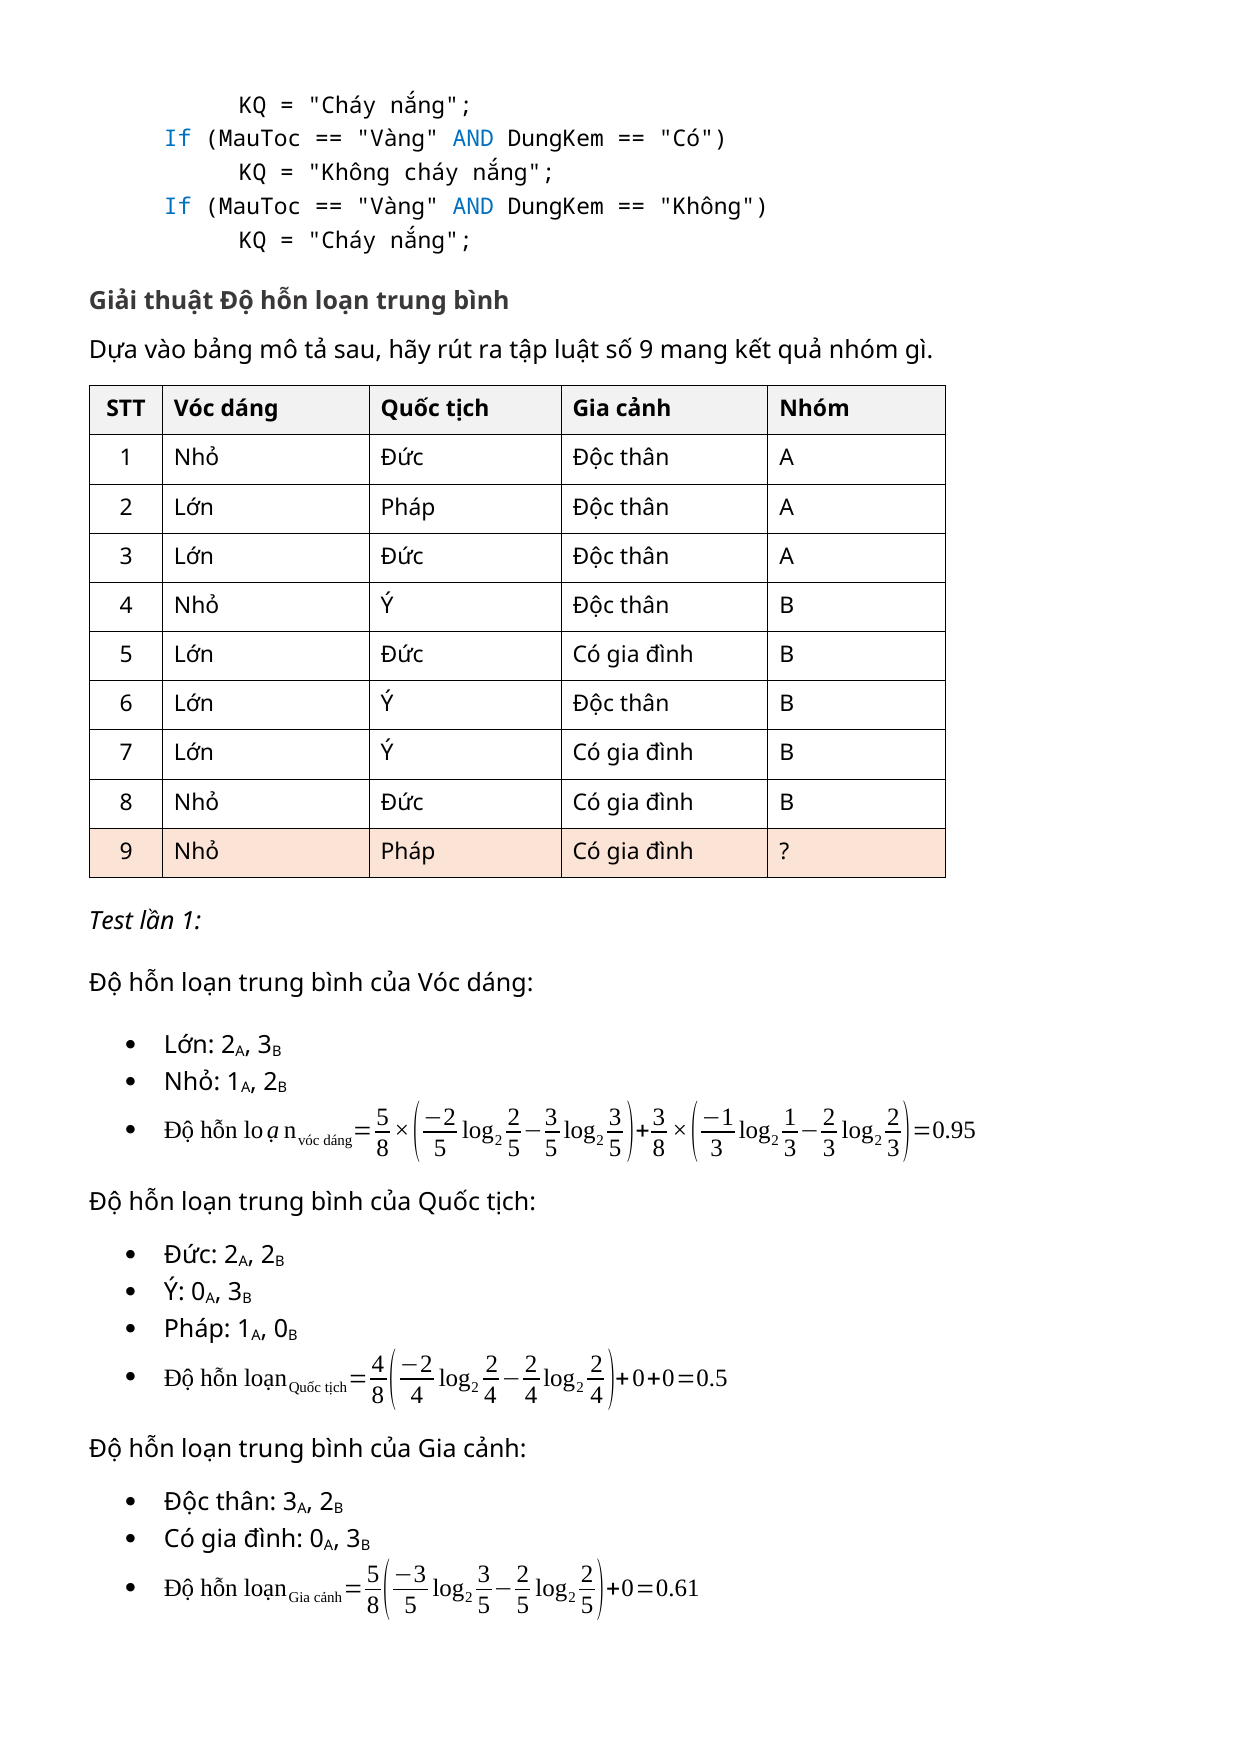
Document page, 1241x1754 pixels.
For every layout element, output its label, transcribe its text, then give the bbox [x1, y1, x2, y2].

table_cell 7 [90, 730, 162, 778]
table_cell Lớn [163, 681, 369, 729]
table_header STT [90, 386, 162, 434]
table_cell Pháp [370, 829, 561, 877]
table_cell A [768, 534, 945, 582]
table_cell Lớn [163, 730, 369, 778]
table_cell Lớn [163, 632, 369, 680]
text KQ = "Cháy nắng"; [89, 89, 1152, 120]
table_cell B [768, 780, 945, 828]
table_cell ? [768, 829, 945, 877]
text Test lần 1: [89, 903, 1152, 937]
text KQ = "Không cháy nắng"; [89, 156, 1152, 187]
text KQ = "Cháy nắng"; [89, 224, 1152, 255]
list Có gia đình: 0A, 3B [126, 1521, 1152, 1555]
list Ý: 0A, 3B [126, 1273, 1152, 1308]
table_cell Nhỏ [163, 780, 369, 828]
list Lớn: 2A, 3B [126, 1026, 1152, 1060]
table_cell 2 [90, 485, 162, 533]
table_cell Ý [370, 583, 561, 631]
table_cell A [768, 485, 945, 533]
table_cell Nhỏ [163, 435, 369, 483]
table_cell B [768, 681, 945, 729]
text Độ hỗn loạn trung bình của Gia cảnh: [89, 1431, 1152, 1464]
table_cell 9 [90, 829, 162, 877]
table_cell Có gia đình [562, 780, 767, 828]
text Độ hỗn loạn trung bình của Vóc dáng: [89, 964, 1152, 999]
table_cell B [768, 583, 945, 631]
table_cell A [768, 435, 945, 483]
table_cell Nhỏ [163, 829, 369, 877]
list Độc thân: 3A, 2B [126, 1484, 1152, 1518]
table_cell Đức [370, 632, 561, 680]
text If (MauToc == "Vàng" AND DungKem == "Có") [89, 122, 1152, 154]
table_header Quốc tịch [370, 386, 561, 434]
table_header Nhóm [768, 386, 945, 434]
table_cell Đức [370, 534, 561, 582]
table_cell 8 [90, 780, 162, 828]
table_cell 4 [90, 583, 162, 631]
text Độ hỗn loạn trung bình của Quốc tịch: [89, 1183, 1152, 1217]
list Pháp: 1A, 0B [126, 1310, 1152, 1344]
table_cell Đức [370, 435, 561, 483]
text Dựa vào bảng mô tả sau, hãy rút ra tập luật số 9 mang kết quả nhóm gì. [89, 332, 1152, 366]
table_cell Độc thân [562, 583, 767, 631]
table_cell Độc thân [562, 435, 767, 483]
table_header Vóc dáng [163, 386, 369, 434]
table_cell Lớn [163, 534, 369, 582]
table_cell Có gia đình [562, 829, 767, 877]
table_cell Pháp [370, 485, 561, 533]
table_cell Độc thân [562, 485, 767, 533]
subtitle Giải thuật Độ hỗn loạn trung bình [89, 282, 1149, 316]
table_cell Có gia đình [562, 632, 767, 680]
table_cell Nhỏ [163, 583, 369, 631]
table_cell Độc thân [562, 681, 767, 729]
table_cell B [768, 730, 945, 778]
table_cell 6 [90, 681, 162, 729]
list Đức: 2A, 2B [126, 1237, 1152, 1271]
table_cell 3 [90, 534, 162, 582]
table_header Gia cảnh [562, 386, 767, 434]
table_cell Có gia đình [562, 730, 767, 778]
text If (MauToc == "Vàng" AND DungKem == "Không") [89, 190, 1152, 221]
list Nhỏ: 1A, 2B [126, 1063, 1152, 1097]
table_cell Ý [370, 681, 561, 729]
table_cell Độc thân [562, 534, 767, 582]
table_cell 1 [90, 435, 162, 483]
table_cell Lớn [163, 485, 369, 533]
table_cell 5 [90, 632, 162, 680]
table_cell Ý [370, 730, 561, 778]
table_cell B [768, 632, 945, 680]
table_cell Đức [370, 780, 561, 828]
